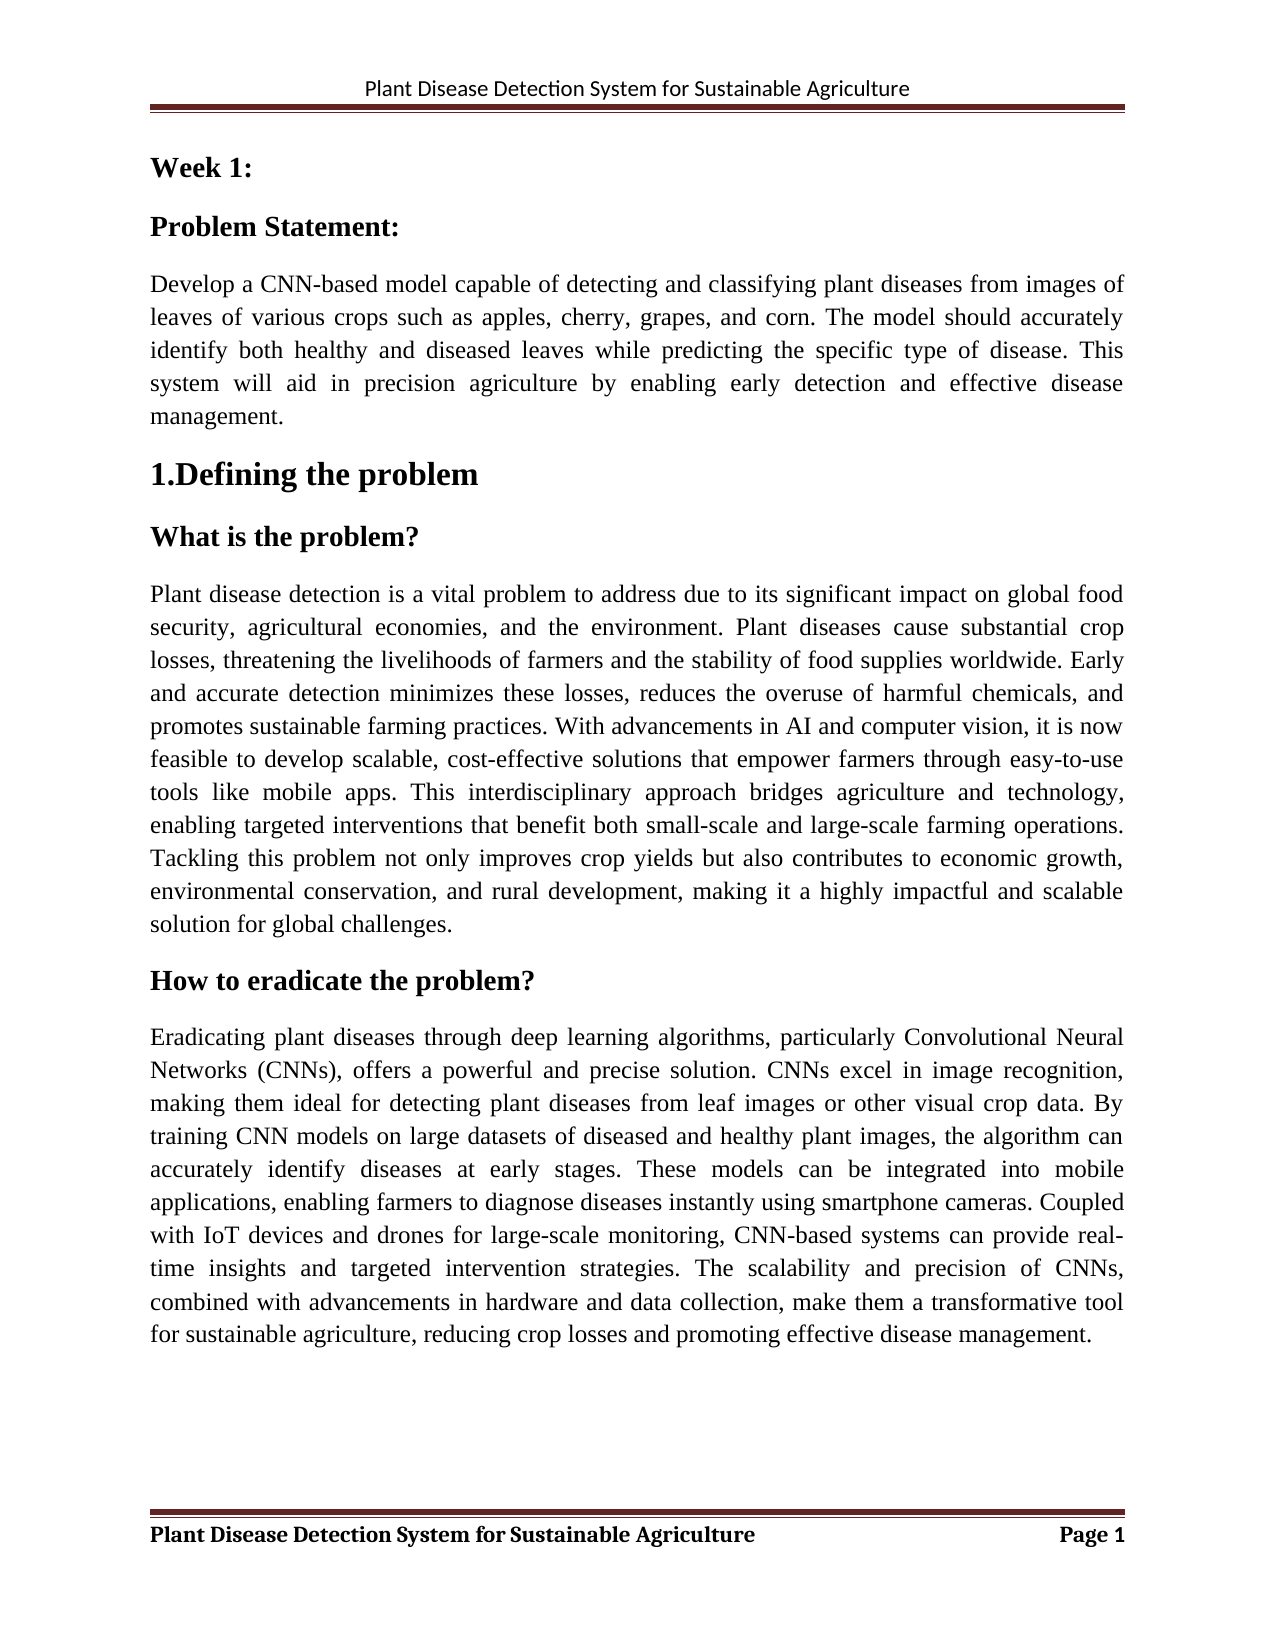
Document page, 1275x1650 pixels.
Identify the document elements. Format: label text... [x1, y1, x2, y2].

text Eradicating plant diseases through deep learning algorithms, particularly Convolutional Neural Networks (CNNs), offers a powerful and precise solution. CNNs excel in image recognition, making them ideal for detecting plant diseases from leaf images or other visual crop data. By training CNN models on large datasets of diseased and healthy plant images, the algorithm can accurately identify diseases at early stages. These models can be integrated into mobile applications, enabling farmers to diagnose diseases instantly using smartphone cameras. Coupled with IoT devices and drones for large-scale monitoring, CNN-based systems can provide real-time insights and targeted intervention strategies. The scalability and precision of CNNs, combined with advancements in hardware and data collection, make them a transformative tool for sustainable agriculture, reducing crop losses and promoting effective disease management. [150, 1022, 1125, 1348]
text 1.Defining the problem [150, 455, 1125, 493]
text Develop a CNN-based model capable of detecting and classifying plant diseases from images of leaves of various crops such as apples, cherry, grapes, and corn. The model should accurately identify both healthy and diseased leaves while predicting the specific type of disease. This system will aid in precision agriculture by enabling early detection and effective disease management. [150, 269, 1125, 429]
text How to eradicate the problem? [150, 963, 1125, 997]
text Problem Statement: [150, 209, 1125, 243]
text What is the problem? [150, 519, 1125, 553]
text Plant disease detection is a vital problem to address due to its significant impact on global food security, agricultural economies, and the environment. Plant diseases cause substantial crop losses, threatening the livelihoods of farmers and the stability of food supplies worldwide. Early and accurate detection minimizes these losses, reduces the overuse of harmful chemicals, and promotes sustainable farming practices. With advancements in AI and computer vision, it is now feasible to develop scalable, cost-effective solutions that empower farmers through easy-to-use tools like mobile apps. This interdisciplinary approach bridges agriculture and technology, enabling targeted interventions that benefit both small-scale and large-scale farming operations. Tackling this problem not only improves crop yields but also contributes to economic growth, environmental conservation, and rural development, making it a highly impactful and scalable solution for global challenges. [150, 579, 1125, 938]
text Week 1: [150, 150, 1125, 183]
